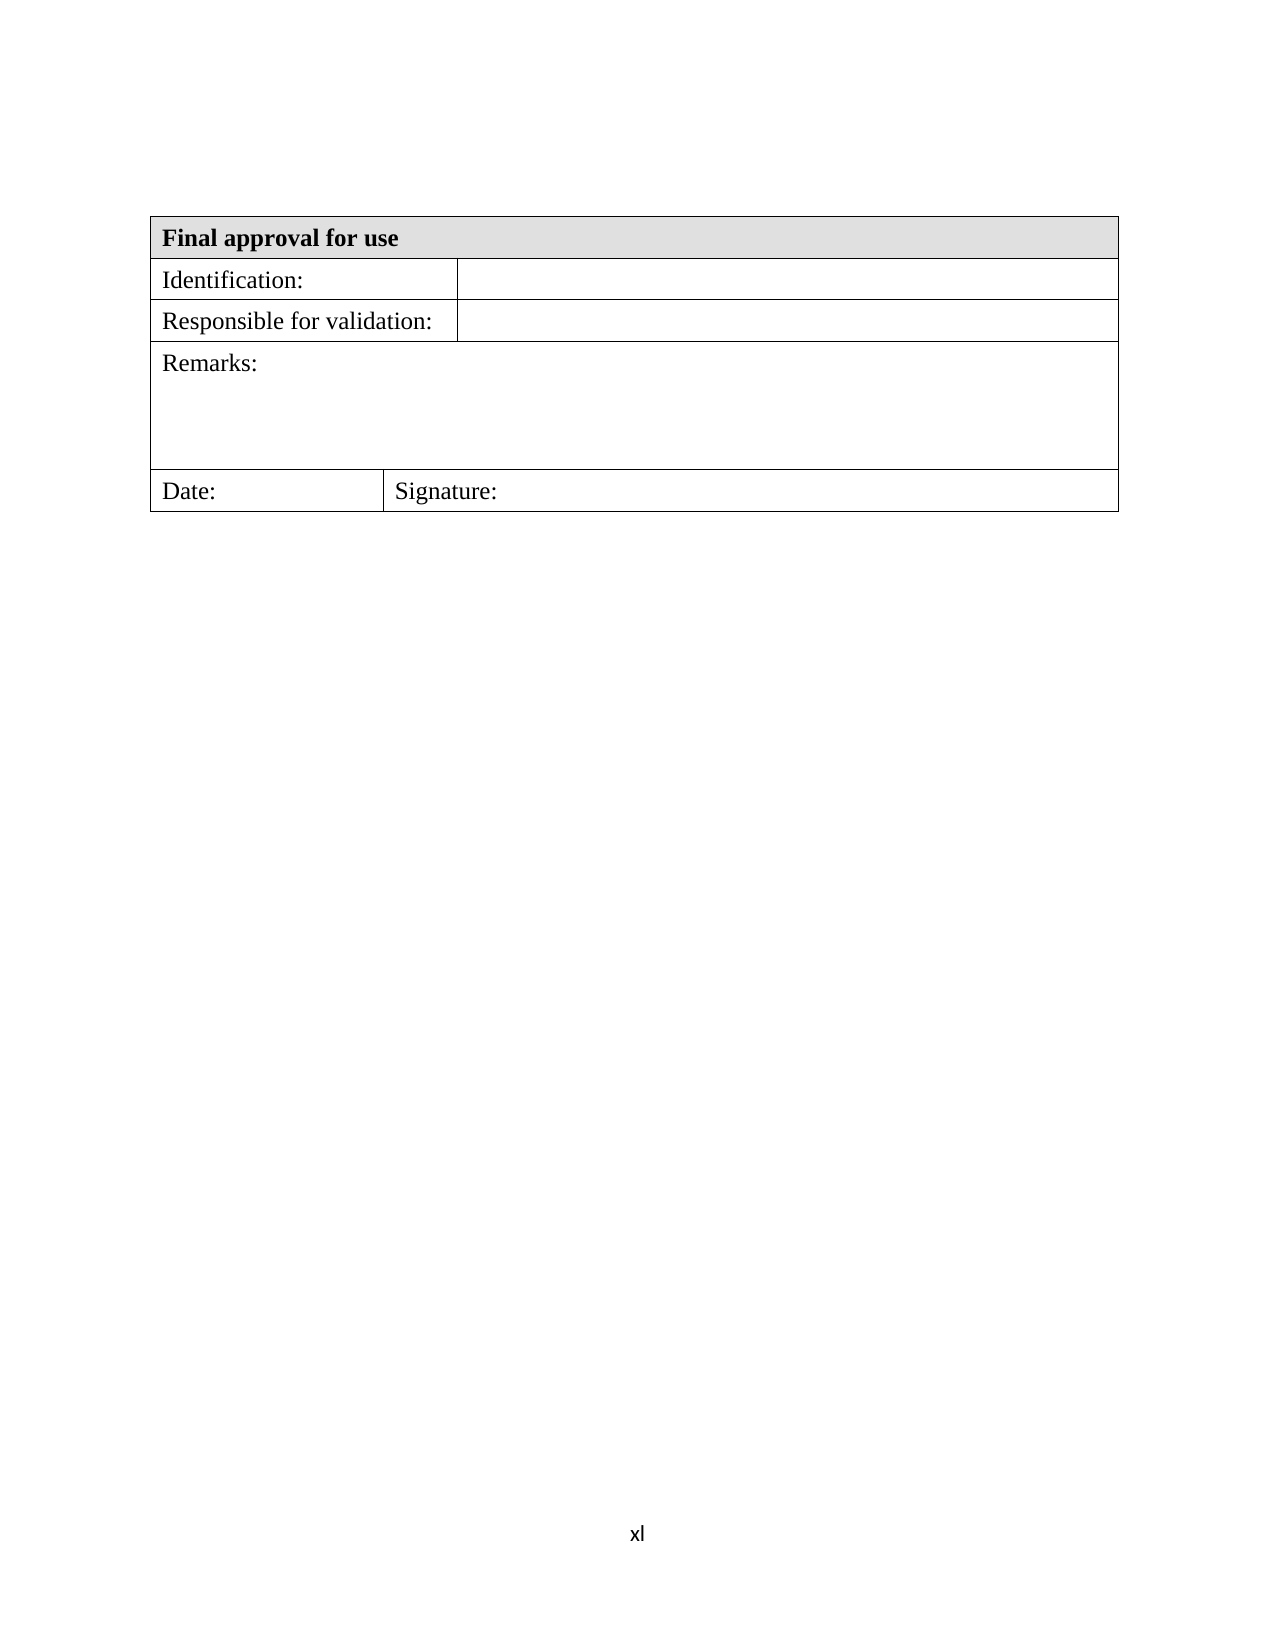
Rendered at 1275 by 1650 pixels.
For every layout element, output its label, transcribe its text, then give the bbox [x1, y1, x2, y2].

table_cell Responsible for validation: [151, 300, 457, 341]
table_cell [458, 259, 1118, 299]
table_header Final approval for use [151, 217, 1118, 258]
table_cell Identification: [151, 259, 457, 299]
table_cell Signature: [384, 470, 1118, 511]
table_cell [458, 300, 1118, 341]
table_cell Date: [151, 470, 383, 511]
table_cell Remarks: [151, 342, 1118, 469]
